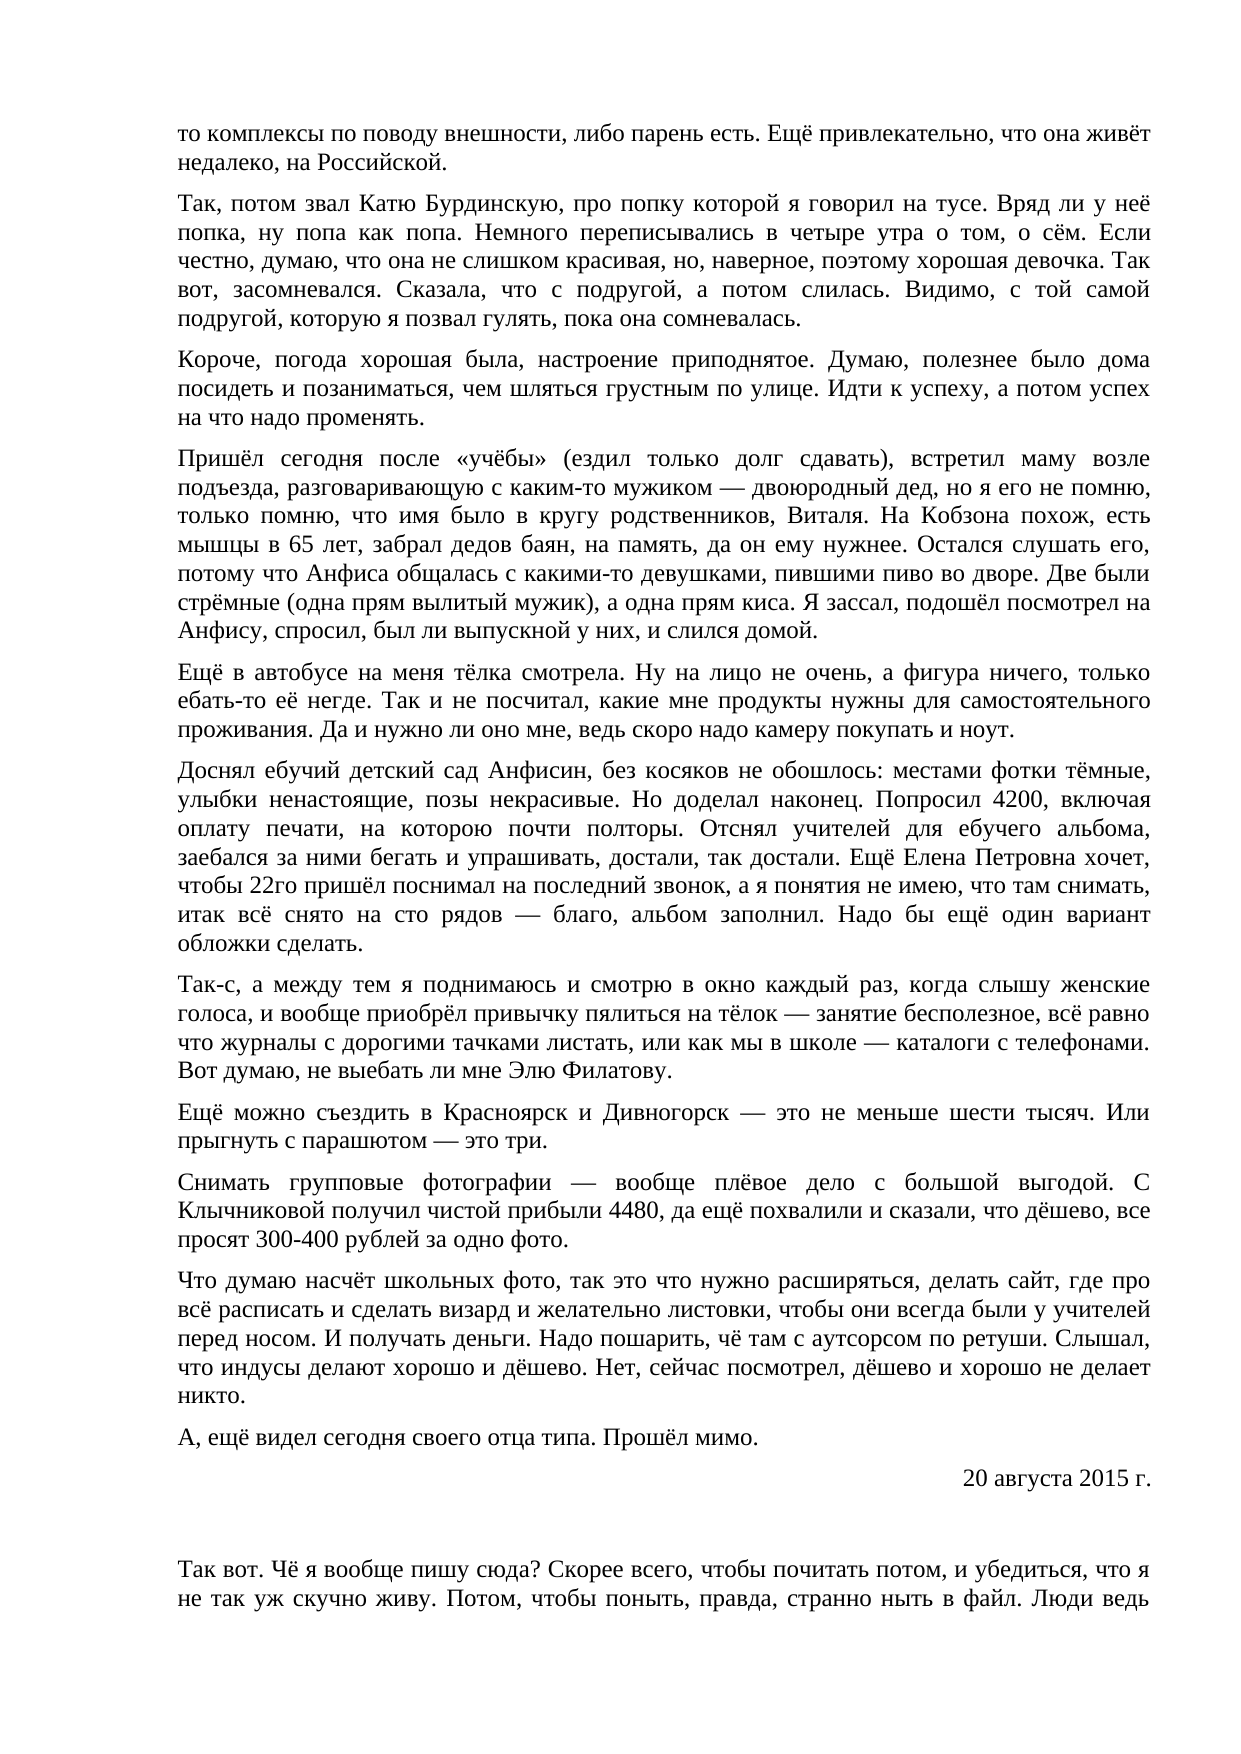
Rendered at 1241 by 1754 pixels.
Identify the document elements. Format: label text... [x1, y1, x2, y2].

text Короче, погода хорошая была, настроение приподнятое. Думаю, полезнее было дома посидеть и позаниматься, чем шляться грустным по улице. Идти к успеху, а потом успех на что надо променять. [177, 344, 1152, 431]
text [177, 118, 1152, 176]
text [177, 1554, 1152, 1612]
text Ещё можно съездить в Красноярск и Дивногорск — это не меньше шести тысяч. Или прыгнуть с парашютом — это три. [177, 1097, 1152, 1154]
text Пришёл сегодня после «учёбы» (ездил только долг сдавать), встретил маму возле подъезда, разговаривающую с каким-то мужиком — двоюродный дед, но я его не помню, только помню, что имя было в кругу родственников, Виталя. На Кобзона похож, есть мышцы в 65 лет, забрал дедов баян, на память, да он ему нужнее. Остался слушать его, потому что Анфиса общалась с какими-то девушками, пившими пиво во дворе. Две были стрёмные (одна прям вылитый мужик), а одна прям киса. Я зассал, подошёл посмотрел на Анфису, спросил, был ли выпускной у них, и слился домой. [177, 443, 1152, 644]
text Что думаю насчёт школьных фото, так это что нужно расширяться, делать сайт, где про всё расписать и сделать визард и желательно листовки, чтобы они всегда были у учителей перед носом. И получать деньги. Надо пошарить, чё там с аутсорсом по ретуши. Слышал, что индусы делают хорошо и дёшево. Нет, сейчас посмотрел, дёшево и хорошо не делает никто. [177, 1266, 1152, 1409]
text Ещё в автобусе на меня тёлка смотрела. Ну на лицо не очень, а фигура ничего, только ебать-то её негде. Так и не посчитал, какие мне продукты нужны для самостоятельного проживания. Да и нужно ли оно мне, ведь скоро надо камеру покупать и ноут. [177, 657, 1152, 743]
text 20 августа 2015 г. [177, 1463, 1152, 1492]
text А, ещё видел сегодня своего отца типа. Прошёл мимо. [177, 1422, 1152, 1451]
text Так-с, а между тем я поднимаюсь и смотрю в окно каждый раз, когда слышу женские голоса, и вообще приобрёл привычку пялиться на тёлок — занятие бесполезное, всё равно что журналы с дорогими тачками листать, или как мы в школе — каталоги с телефонами. Вот думаю, не выебать ли мне Элю Филатову. [177, 969, 1152, 1084]
text Снимать групповые фотографии — вообще плёвое дело с большой выгодой. С Клычниковой получил чистой прибыли 4480, да ещё похвалили и сказали, что дёшево, все просят 300-400 рублей за одно фото. [177, 1167, 1152, 1253]
text Доснял ебучий детский сад Анфисин, без косяков не обошлось: местами фотки тёмные, улыбки ненастоящие, позы некрасивые. Но доделал наконец. Попросил 4200, включая оплату печати, на которою почти полторы. Отснял учителей для ебучего альбома, заебался за ними бегать и упрашивать, достали, так достали. Ещё Елена Петровна хочет, чтобы 22го пришёл поснимал на последний звонок, а я понятия не имею, что там снимать, итак всё снято на сто рядов — благо, альбом заполнил. Надо бы ещё один вариант обложки сделать. [177, 756, 1152, 957]
text Так, потом звал Катю Бурдинскую, про попку которой я говорил на тусе. Вряд ли у неё попка, ну попа как попа. Немного переписывались в четыре утра о том, о сём. Если честно, думаю, что она не слишком красивая, но, наверное, поэтому хорошая девочка. Так вот, засомневался. Сказала, что с подругой, а потом слилась. Видимо, с той самой подругой, которую я позвал гулять, пока она сомневалась. [177, 188, 1152, 332]
